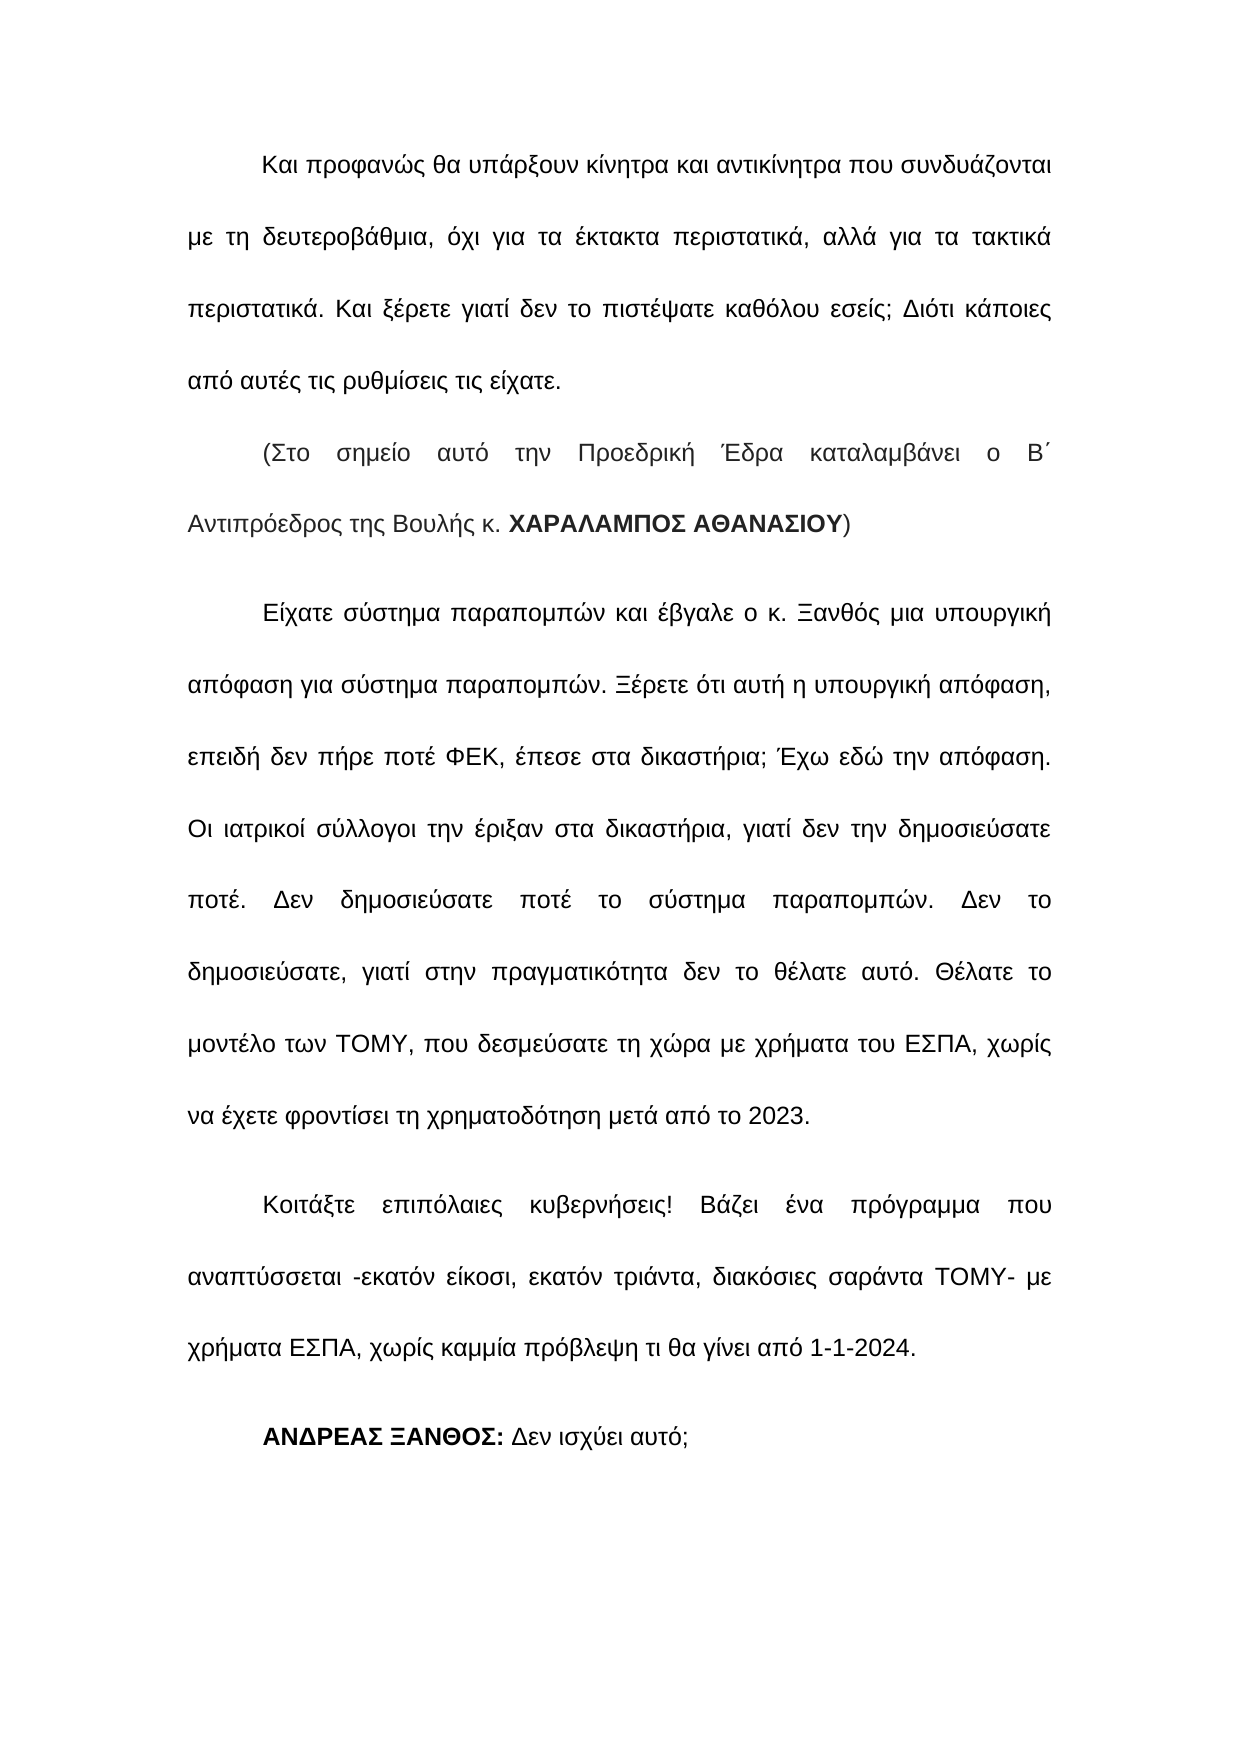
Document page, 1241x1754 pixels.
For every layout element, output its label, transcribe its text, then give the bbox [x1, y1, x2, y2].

text (Στο σημείο αυτό την Προεδρική Έδρα καταλαμβάνει ο Β΄ Αντιπρόεδρος της Βουλής κ. ΧΑΡΑΛΑΜΠΟΣ ΑΘΑΝΑΣΙΟΥ) [187, 437, 1053, 538]
text Είχατε σύστημα παραπομπών και έβγαλε ο κ. Ξανθός μια υπουργική απόφαση για σύστημα παραπομπών. Ξέρετε ότι αυτή η υπουργική απόφαση, επειδή δεν πήρε ποτέ ΦΕΚ, έπεσε στα δικαστήρια; Έχω εδώ την απόφαση. Οι ιατρικοί σύλλογοι την έριξαν στα δικαστήρια, γιατί δεν την δημοσιεύσατε ποτέ. Δεν δημοσιεύσατε ποτέ το σύστημα παραπομπών. Δεν το δημοσιεύσατε, γιατί στην πραγματικότητα δεν το θέλατε αυτό. Θέλατε το μοντέλο των ΤΟΜΥ, που δεσμεύσατε τη χώρα με χρήματα του ΕΣΠΑ, χωρίς να έχετε φροντίσει τη χρηματοδότηση μετά από το 2023. [187, 598, 1053, 1130]
text Κοιτάξτε επιπόλαιες κυβερνήσεις! Βάζει ένα πρόγραμμα που αναπτύσσεται -εκατόν είκοσι, εκατόν τριάντα, διακόσιες σαράντα ΤΟΜΥ- με χρήματα ΕΣΠΑ, χωρίς καμμία πρόβλεψη τι θα γίνει από 1-1-2024. [187, 1189, 1053, 1362]
text Και προφανώς θα υπάρξουν κίνητρα και αντικίνητρα που συνδυάζονται με τη δευτεροβάθμια, όχι για τα έκτακτα περιστατικά, αλλά για τα τακτικά περιστατικά. Και ξέρετε γιατί δεν το πιστέψατε καθόλου εσείς; Διότι κάποιες από αυτές τις ρυθμίσεις τις είχατε. [187, 150, 1053, 394]
text ΑΝΔΡΕΑΣ ΞΑΝΘΟΣ: Δεν ισχύει αυτό; [187, 1422, 1053, 1451]
